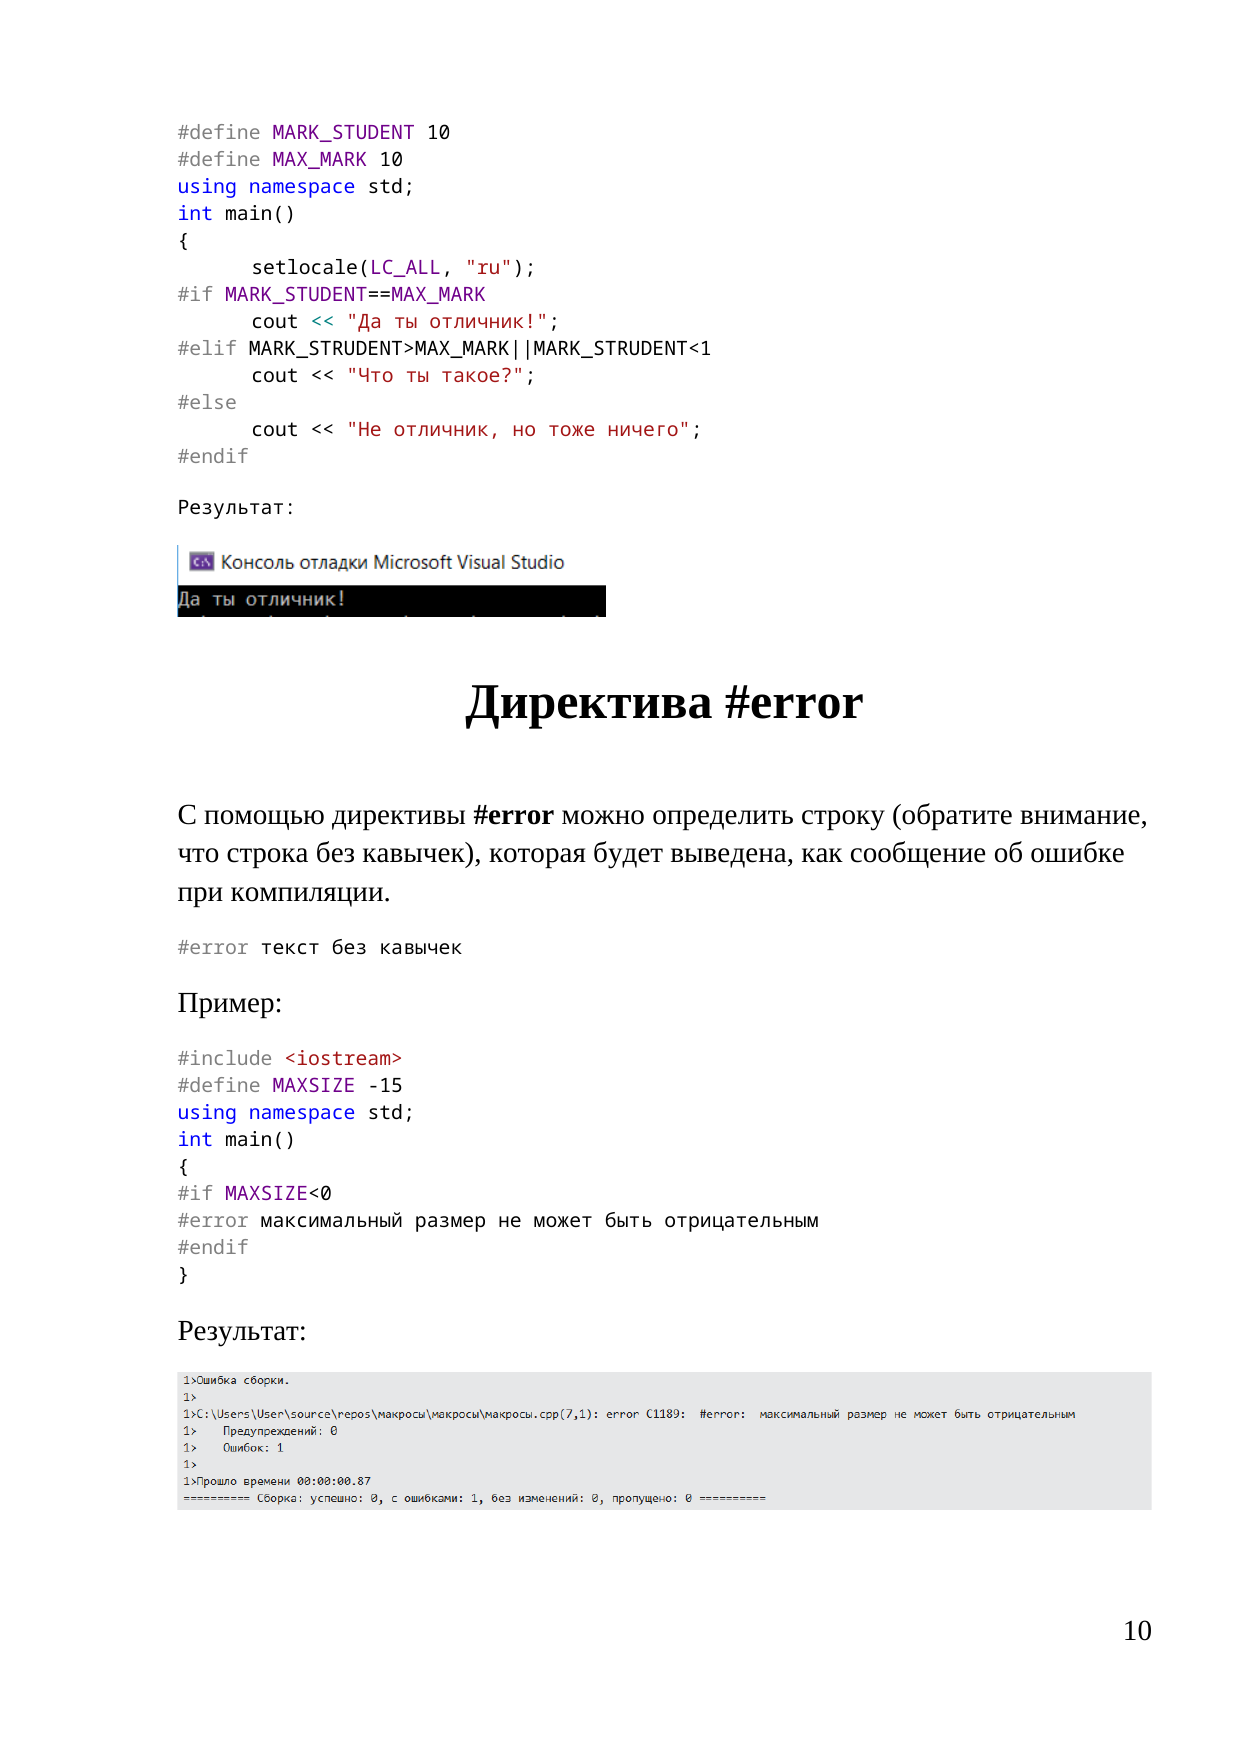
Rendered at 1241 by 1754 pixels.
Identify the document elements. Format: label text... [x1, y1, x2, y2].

text #endif [177, 1233, 1152, 1261]
text #endif [177, 442, 1152, 469]
text С помощью директивы #error можно определить строку (обратите внимание, что строка без кавычек), которая будет выведена, как сообщение об ошибке при компиляции. [177, 797, 1152, 908]
text #define MAX_MARK 10 [177, 145, 1152, 172]
text #define MAXSIZE -15 [177, 1072, 1152, 1099]
text cout << "Что ты такое?"; [177, 361, 1152, 388]
text cout << "Не отличник, но тоже ничего"; [177, 415, 1152, 442]
text using namespace std; [177, 1099, 1152, 1126]
text #else [177, 388, 1152, 415]
text Результат: [177, 494, 1152, 521]
text setlocale(LC_ALL, "ru"); [177, 253, 1152, 280]
picture [177, 545, 606, 617]
text #error максимальный размер не может быть отрицательным [177, 1207, 1152, 1233]
text #include <iostream> [177, 1045, 1152, 1072]
picture [177, 1372, 1152, 1510]
text int main() [177, 1126, 1152, 1153]
subtitle Директива #error [177, 672, 1152, 729]
text Пример: [177, 985, 1152, 1019]
text { [177, 226, 1152, 253]
text cout << "Да ты отличник!"; [177, 307, 1152, 334]
text #error текст без кавычек [177, 933, 1152, 961]
text } [177, 1261, 1152, 1287]
text #if MAXSIZE<0 [177, 1179, 1152, 1207]
text Результат: [177, 1313, 1152, 1347]
text #if MARK_STUDENT==MAX_MARK [177, 280, 1152, 307]
text int main() [177, 199, 1152, 226]
text #define MARK_STUDENT 10 [177, 118, 1152, 145]
text using namespace std; [177, 172, 1152, 199]
text { [177, 1153, 1152, 1179]
text #elif MARK_STRUDENT>MAX_MARK||MARK_STRUDENT<1 [177, 334, 1152, 361]
